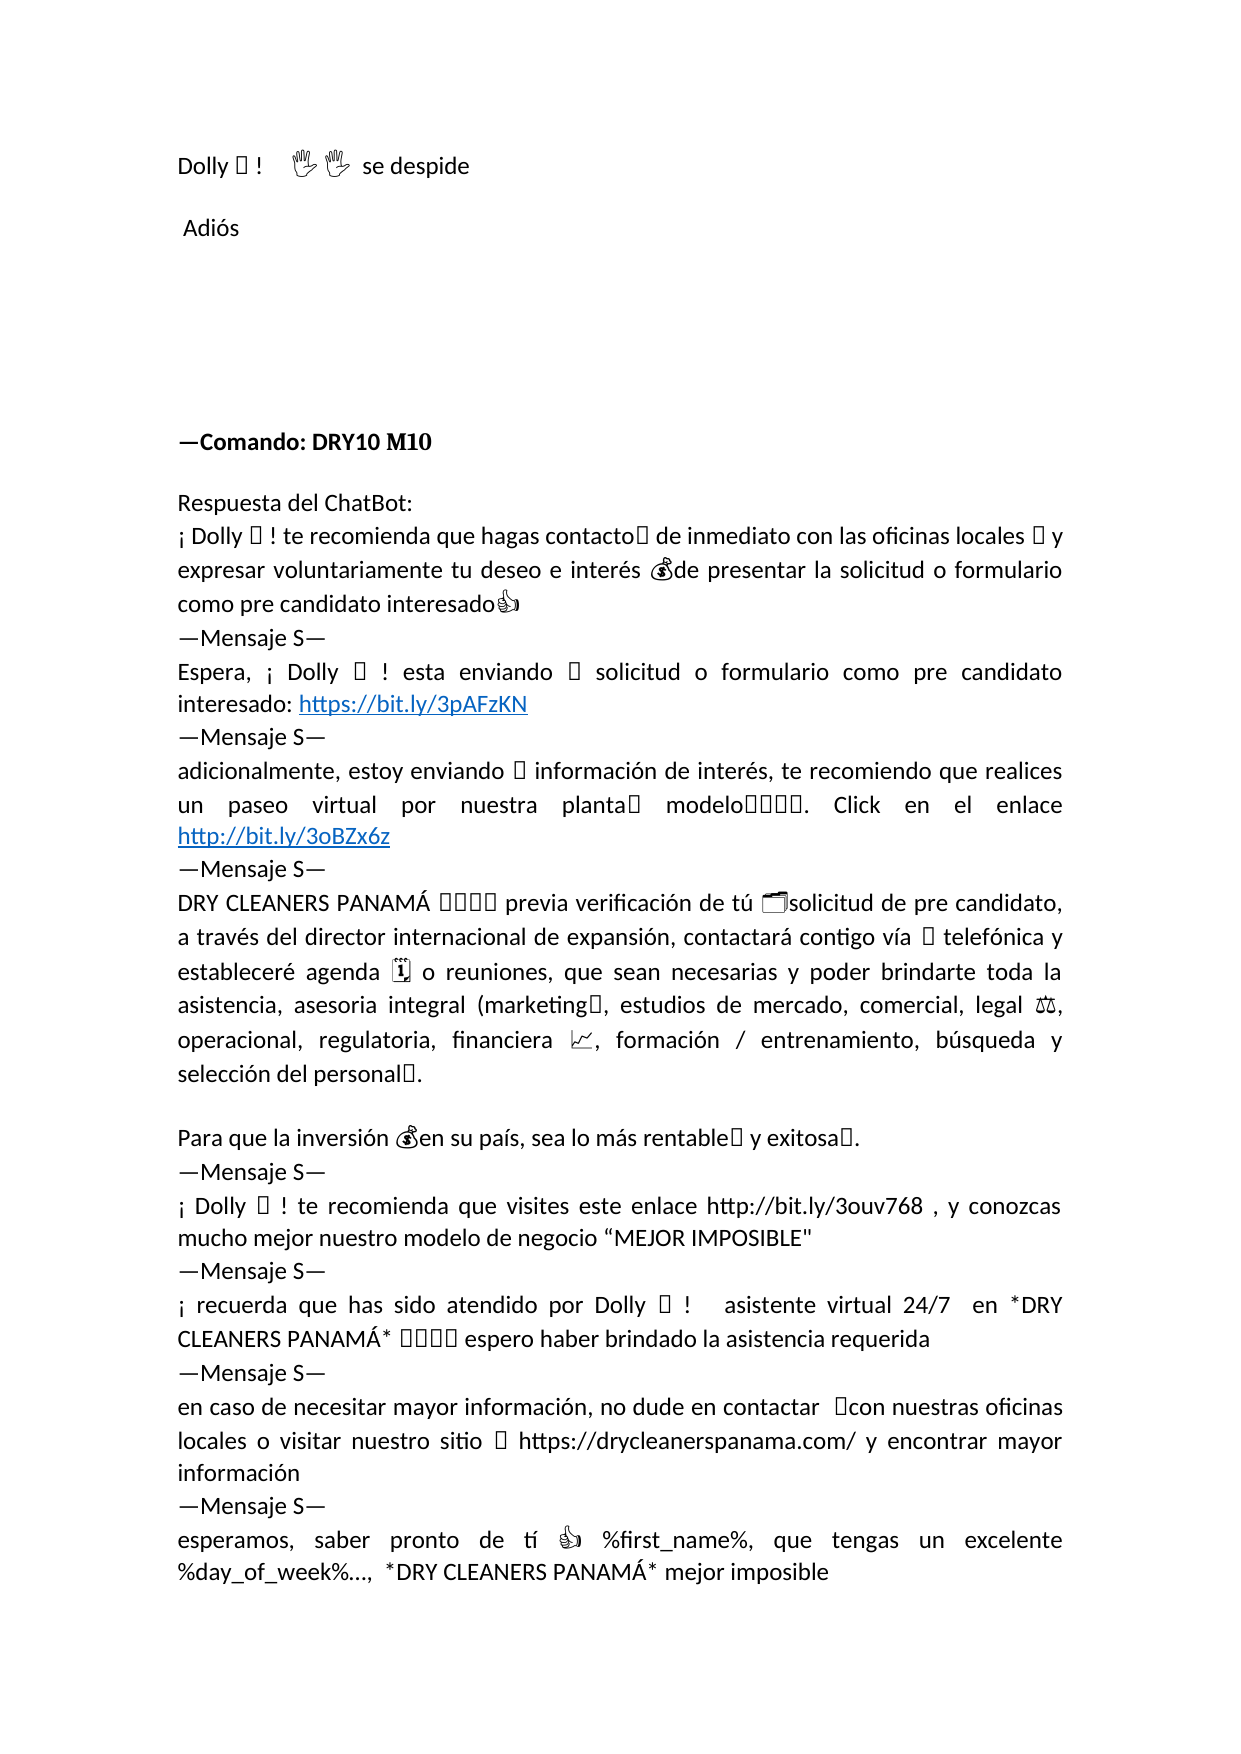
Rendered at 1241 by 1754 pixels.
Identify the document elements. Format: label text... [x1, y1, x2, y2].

text Dolly 👦 ! 🖐 🖐 se despide [177, 148, 1063, 182]
text —Mensaje S— [177, 619, 1063, 654]
text Respuesta del ChatBot: [177, 487, 1063, 517]
text Para que la inversión 💰en su país, sea lo más rentable💲 y exitosa💲. [177, 1120, 1063, 1154]
text ¡ recuerda que has sido atendido por Dolly 👦 ! asistente virtual 24/7 en *DRY CLEANERS PANAMÁ* 👗👚👔👖 espero haber brindado la asistencia requerida [177, 1287, 1063, 1355]
text ¡ Dolly 👦 ! te recomienda que visites este enlace http://bit.ly/3ouv768 , y conozcas mucho mejor nuestro modelo de negocio “MEJOR IMPOSIBLE" [177, 1188, 1063, 1253]
text Espera, ¡ Dolly 👦 ! esta enviando 📨 solicitud o formulario como pre candidato interesado: https://bit.ly/3pAFzKN [177, 654, 1063, 718]
text —Mensaje S— [177, 851, 1063, 885]
text DRY CLEANERS PANAMÁ 👗👔👔👚 previa verificación de tú 🗂️solicitud de pre candidato, a través del director internacional de expansión, contactará contigo vía 📞 telefónica y estableceré agenda 🗓️ o reuniones, que sean necesarias y poder brindarte toda la asistencia, asesoria integral (marketing📑, estudios de mercado, comercial, legal ⚖️, operacional, regulatoria, financiera 📈, formación / entrenamiento, búsqueda y selección del personal🚶. [177, 885, 1063, 1089]
text —Mensaje S— [177, 718, 1063, 752]
text —Mensaje S— [177, 1253, 1063, 1287]
text —Mensaje S— [177, 1487, 1063, 1522]
text —Comando: DRY10 M10 [177, 426, 1063, 456]
text —Mensaje S— [177, 1154, 1063, 1188]
text esperamos, saber pronto de tí 👍 %first_name%, que tengas un excelente %day_of_week%…, *DRY CLEANERS PANAMÁ* mejor imposible [177, 1522, 1063, 1586]
text adicionalmente, estoy enviando 📨 información de interés, te recomiendo que realices un paseo virtual por nuestra planta🏪 modelo👚👔👖👗. Click en el enlace http://bit.ly/3oBZx6z [177, 752, 1063, 851]
text ¡ Dolly 👦 ! te recomienda que hagas contacto📞 de inmediato con las oficinas locales 🏪 y expresar voluntariamente tu deseo e interés 💰de presentar la solicitud o formulario como pre candidato interesado👍 [177, 517, 1063, 619]
text en caso de necesitar mayor información, no dude en contactar 📞con nuestras oficinas locales o visitar nuestro sitio 🌐 https://drycleanerspanama.com/ y encontrar mayor información [177, 1389, 1063, 1487]
text Adiós [177, 212, 1063, 243]
text —Mensaje S— [177, 1355, 1063, 1389]
